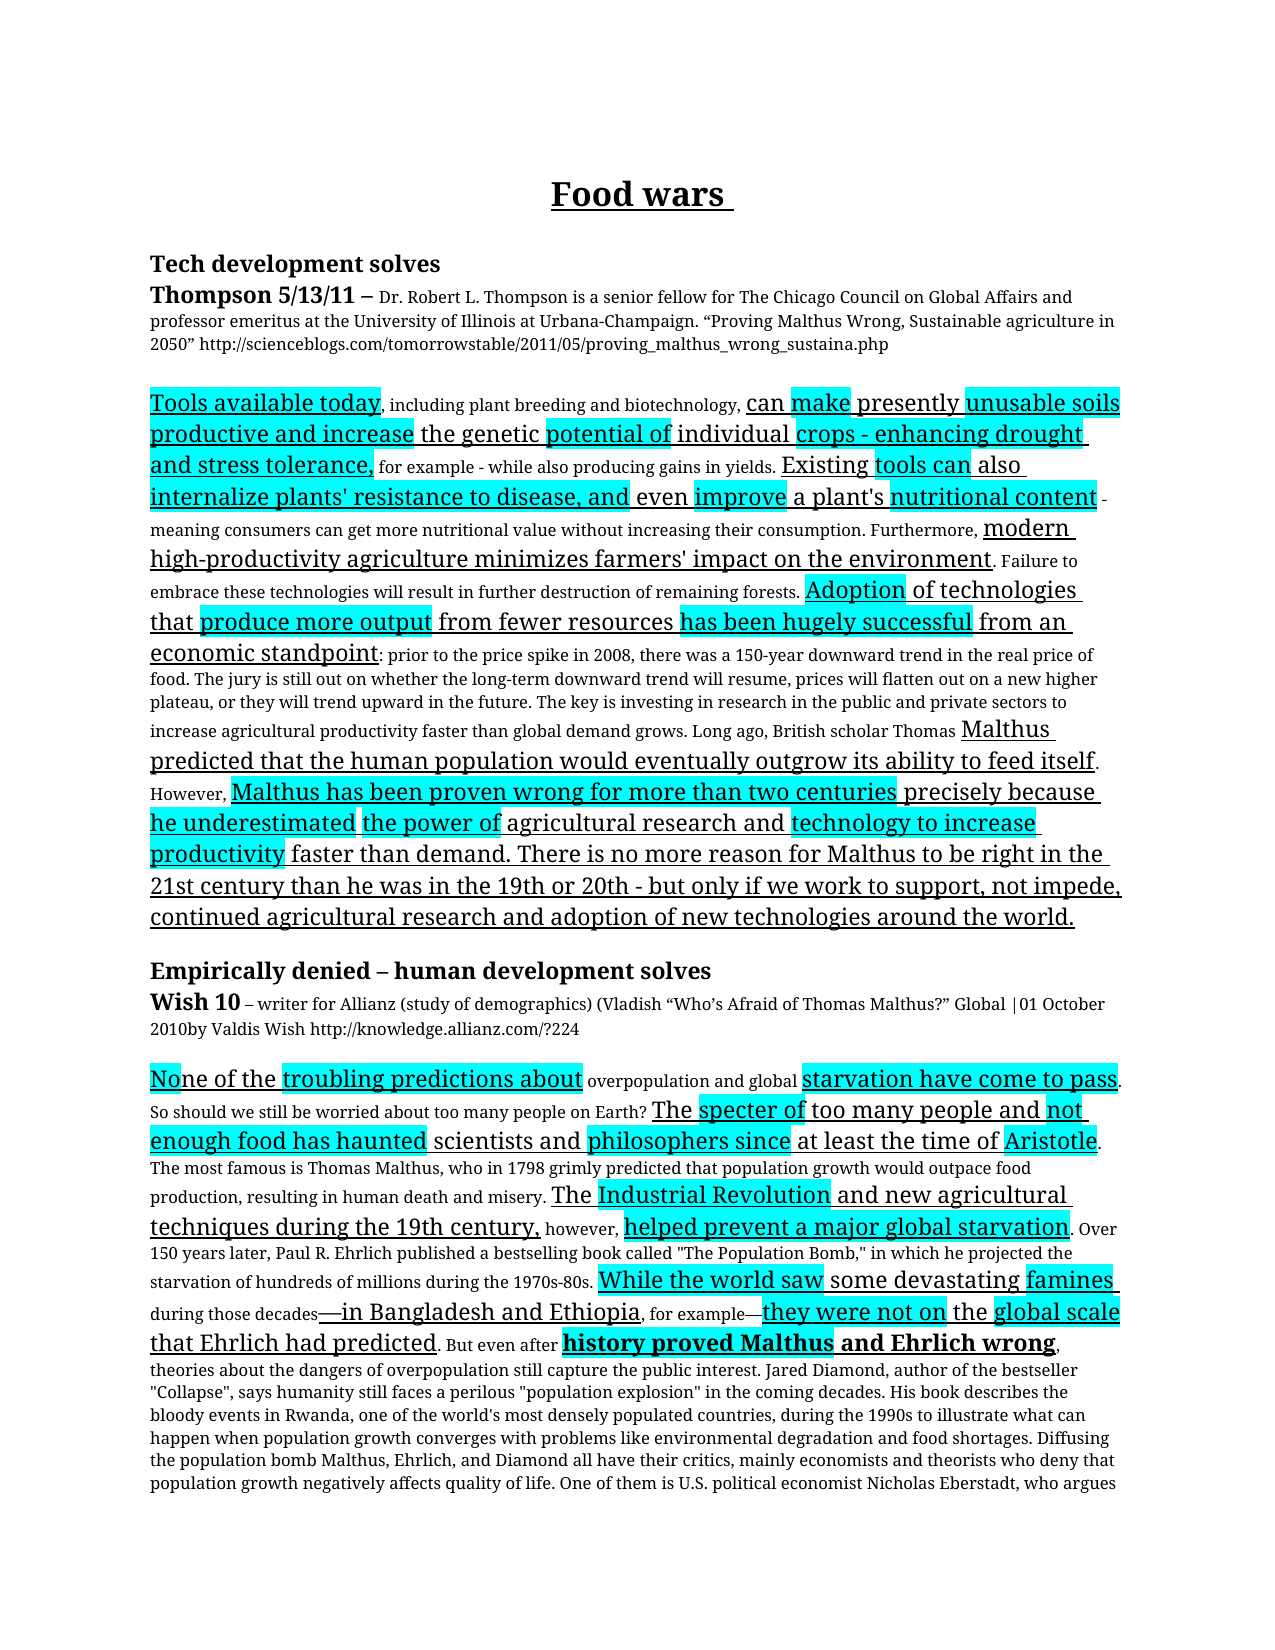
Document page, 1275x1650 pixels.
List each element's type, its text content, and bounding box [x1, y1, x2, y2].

subtitle Food wars [150, 171, 1125, 216]
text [150, 1063, 1125, 1494]
text Tools available today, including plant breeding and biotechnology, can make presently unusable soils productive and increase the genetic potential of individual crops - enhancing drought and stress tolerance, for example - while also producing gains in yields. Existing tools can also internalize plants' resistance to disease, and even improve a plant's nutritional content - meaning consumers can get more nutritional value without increasing their consumption. Furthermore, modern high-productivity agriculture minimizes farmers' impact on the environment. Failure to embrace these technologies will result in further destruction of remaining forests. Adoption of technologies that produce more output from fewer resources has been hugely successful from an economic standpoint: prior to the price spike in 2008, there was a 150-year downward trend in the real price of food. The jury is still out on whether the long-term downward trend will resume, prices will flatten out on a new higher plateau, or they will trend upward in the future. The key is investing in research in the public and private sectors to increase agricultural productivity faster than global demand grows. Long ago, British scholar Thomas Malthus predicted that the human population would eventually outgrow its ability to feed itself. However, Malthus has been proven wrong for more than two centuries precisely because he underestimated the power of agricultural research and technology to increase productivity faster than demand. There is no more reason for Malthus to be right in the 21st century than he was in the 19th or 20th - but only if we work to support, not impede, continued agricultural research and adoption of new technologies around the world. [150, 387, 1125, 932]
text Tech development solves [150, 247, 1125, 279]
text Empirically denied – human development solves [150, 955, 1125, 986]
text Wish 10 – writer for Allianz (study of demographics) (Vladish “Who’s Afraid of Thomas Malthus?” Global |01 October 2010by Valdis Wish http://knowledge.allianz.com/?224 [150, 986, 1125, 1040]
text Thompson 5/13/11 – Dr. Robert L. Thompson is a senior fellow for The Chicago Council on Global Affairs and professor emeritus at the University of Illinois at Urbana-Champaign. “Proving Malthus Wrong, Sustainable agriculture in 2050” http://scienceblogs.com/tomorrowstable/2011/05/proving_malthus_wrong_sustaina.php [150, 279, 1125, 355]
